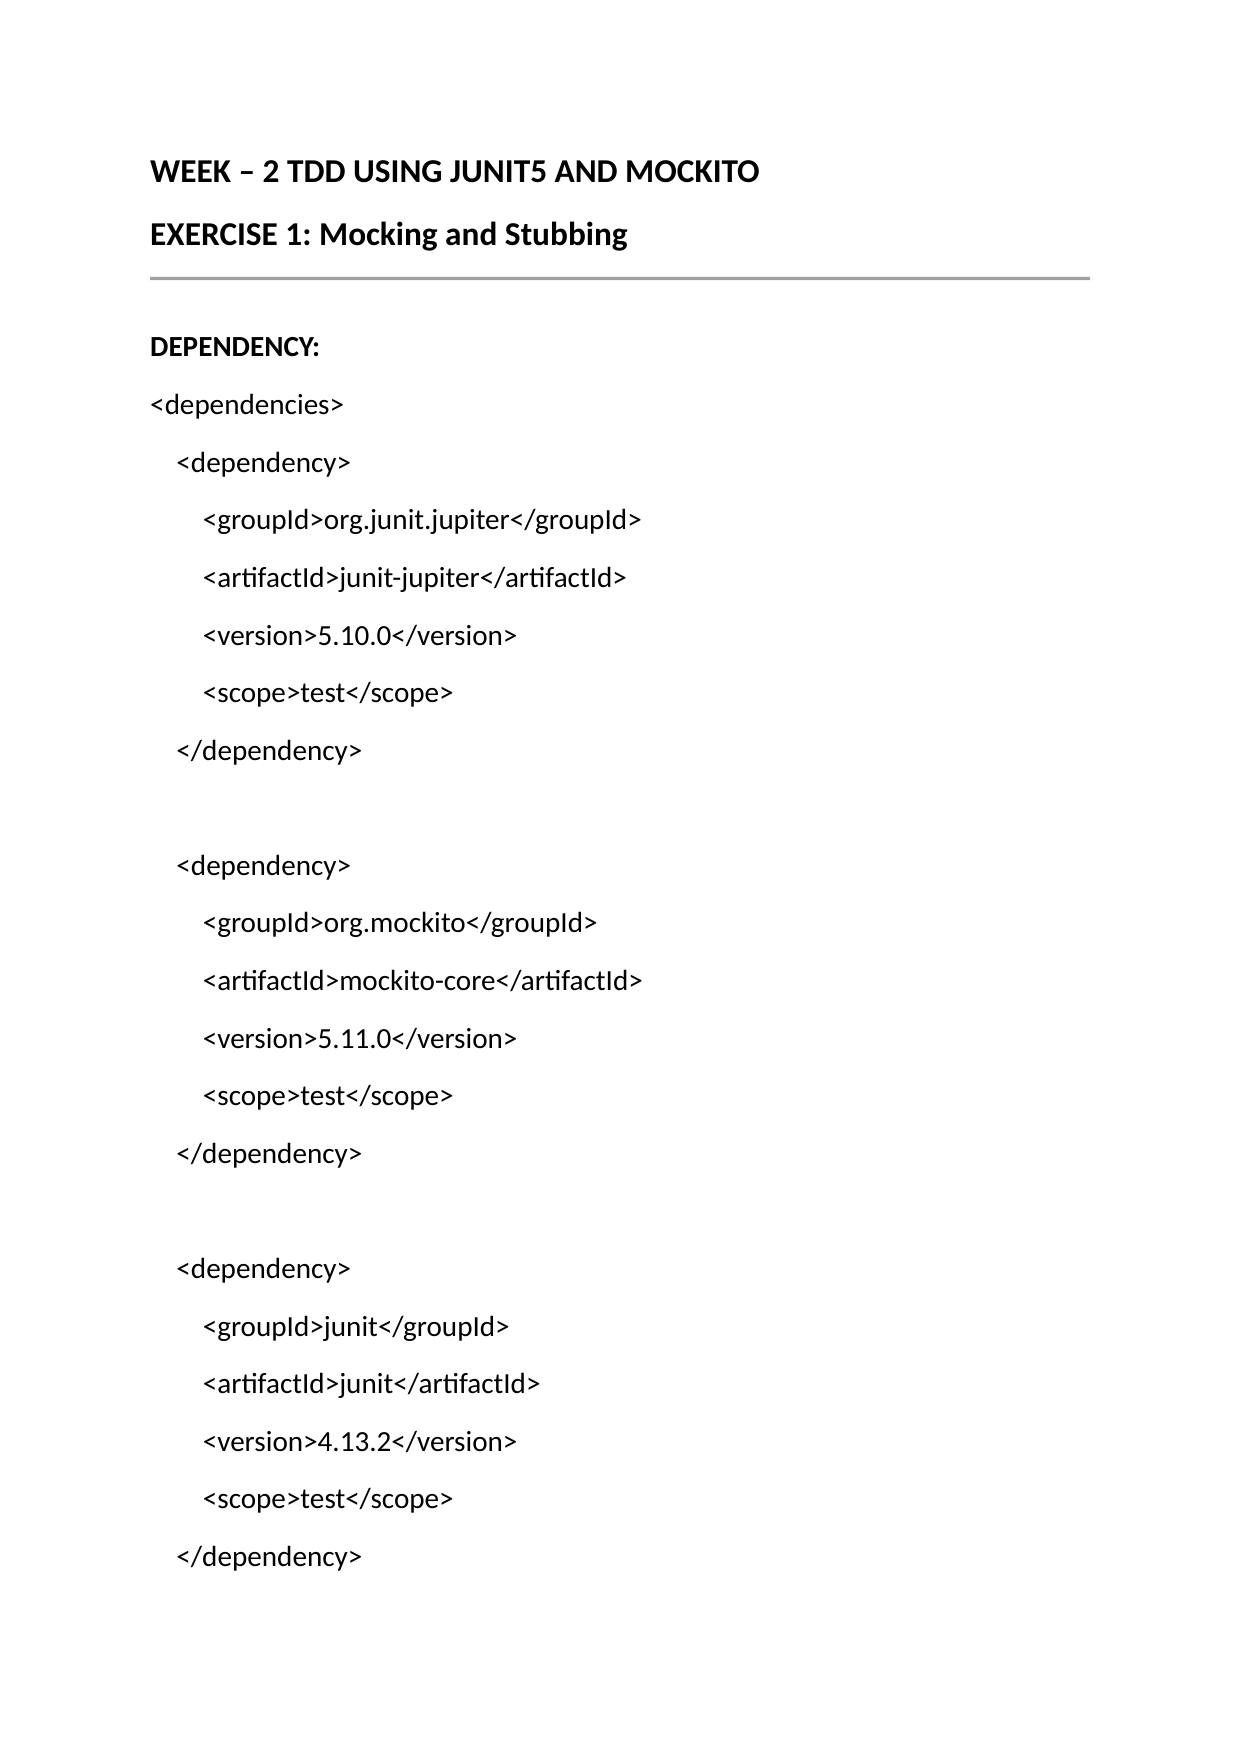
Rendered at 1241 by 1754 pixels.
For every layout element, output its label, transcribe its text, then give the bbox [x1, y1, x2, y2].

text <dependency> [150, 1250, 1090, 1286]
text </dependency> [150, 732, 1090, 767]
text <artifactId>junit</artifactId> [150, 1365, 1090, 1401]
text </dependency> [150, 1538, 1090, 1574]
text WEEK – 2 TDD USING JUNIT5 AND MOCKITO [150, 150, 1090, 191]
text <version>4.13.2</version> [150, 1423, 1090, 1459]
text <dependency> [150, 847, 1090, 883]
text <artifactId>mockito-core</artifactId> [150, 962, 1090, 998]
text </dependency> [150, 1135, 1090, 1171]
text <groupId>org.junit.jupiter</groupId> [150, 501, 1090, 537]
text <artifactId>junit-jupiter</artifactId> [150, 559, 1090, 594]
text EXERCISE 1: Mocking and Stubbing [150, 213, 1090, 254]
text <version>5.11.0</version> [150, 1020, 1090, 1055]
text <scope>test</scope> [150, 674, 1090, 710]
text <groupId>org.mockito</groupId> [150, 904, 1090, 940]
text <groupId>junit</groupId> [150, 1308, 1090, 1343]
text <version>5.10.0</version> [150, 617, 1090, 652]
text <dependency> [150, 444, 1090, 479]
text DEPENDENCY: [150, 328, 1090, 364]
text <scope>test</scope> [150, 1481, 1090, 1516]
text <scope>test</scope> [150, 1077, 1090, 1113]
text <dependencies> [150, 386, 1090, 422]
